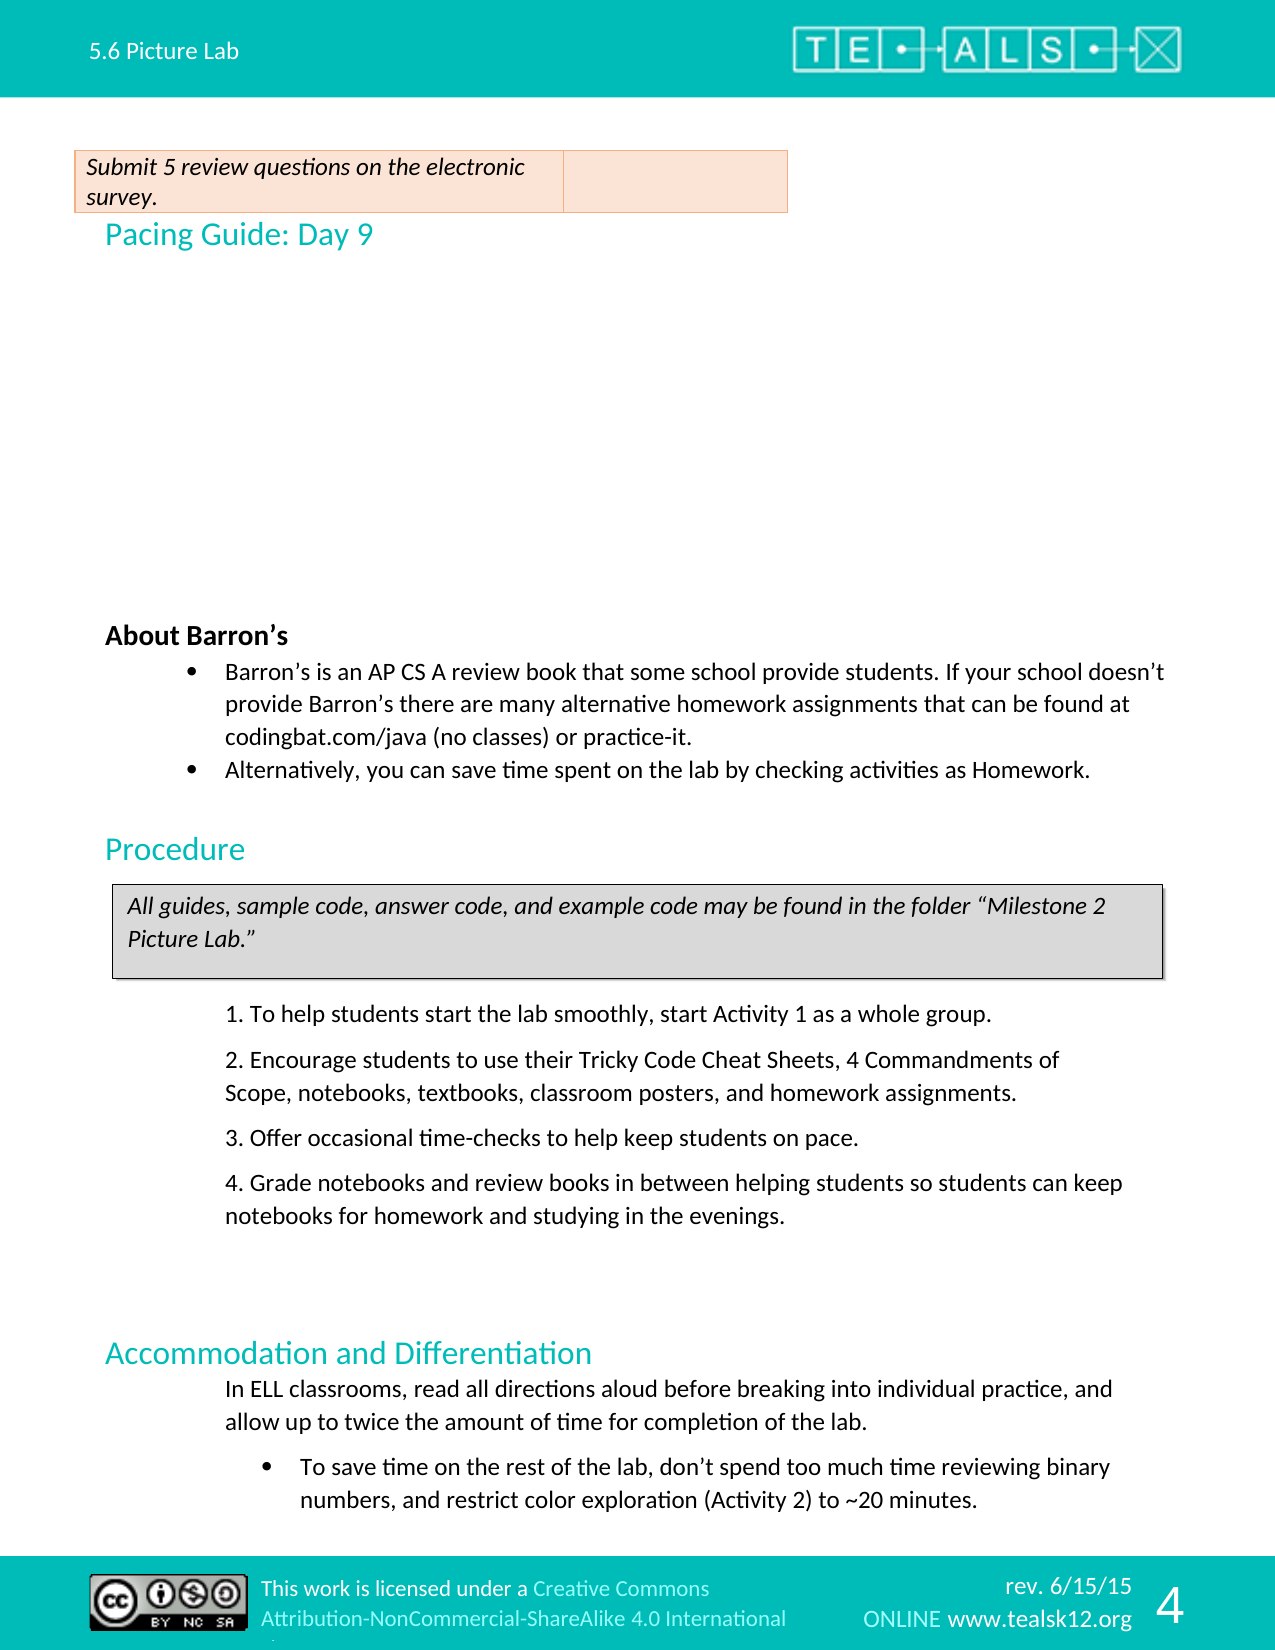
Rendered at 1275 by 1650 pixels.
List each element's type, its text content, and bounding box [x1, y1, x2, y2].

text 4. Grade notebooks and review books in between helping students so students can keep notebooks for homework and studying in the evenings. [225, 1167, 1125, 1231]
table_cell TONIGHT [564, 151, 787, 212]
picture [89, 1574, 248, 1631]
text 1. To help students start the lab smoothly, start Activity 1 as a whole group. [225, 983, 1125, 1029]
list Alternatively, you can save time spent on the lab by checking activities as Homework. [187, 754, 1200, 785]
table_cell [76, 151, 563, 212]
text 3. Offer occasional time-checks to help keep students on pace. [225, 1122, 1125, 1153]
list To save time on the rest of the lab, don’t spend too much time reviewing binary numbers, and restrict color exploration (Activity 2) to ~20 minutes. [262, 1451, 1125, 1514]
text 2. Encourage students to use their Tricky Code Cheat Sheets, 4 Commandments of Scope, notebooks, textbooks, classroom posters, and homework assignments. [225, 1044, 1125, 1107]
subtitle Accommodation and Differentiation [105, 1332, 1200, 1373]
list Barron’s is an AP CS A review book that some school provide students. If your school doesn’t provide Barron’s there are many alternative homework assignments that can be found at codingbat.com/java (no classes) or practice-it. [187, 656, 1200, 752]
subtitle Procedure [105, 828, 1200, 869]
text In ELL classrooms, read all directions aloud before breaking into individual practice, and allow up to twice the amount of time for completion of the lab. [225, 1373, 1125, 1436]
picture [773, 14, 1200, 81]
subtitle About Barron’s [105, 617, 1200, 653]
subtitle Pacing Guide: Day 9 [105, 213, 1200, 254]
